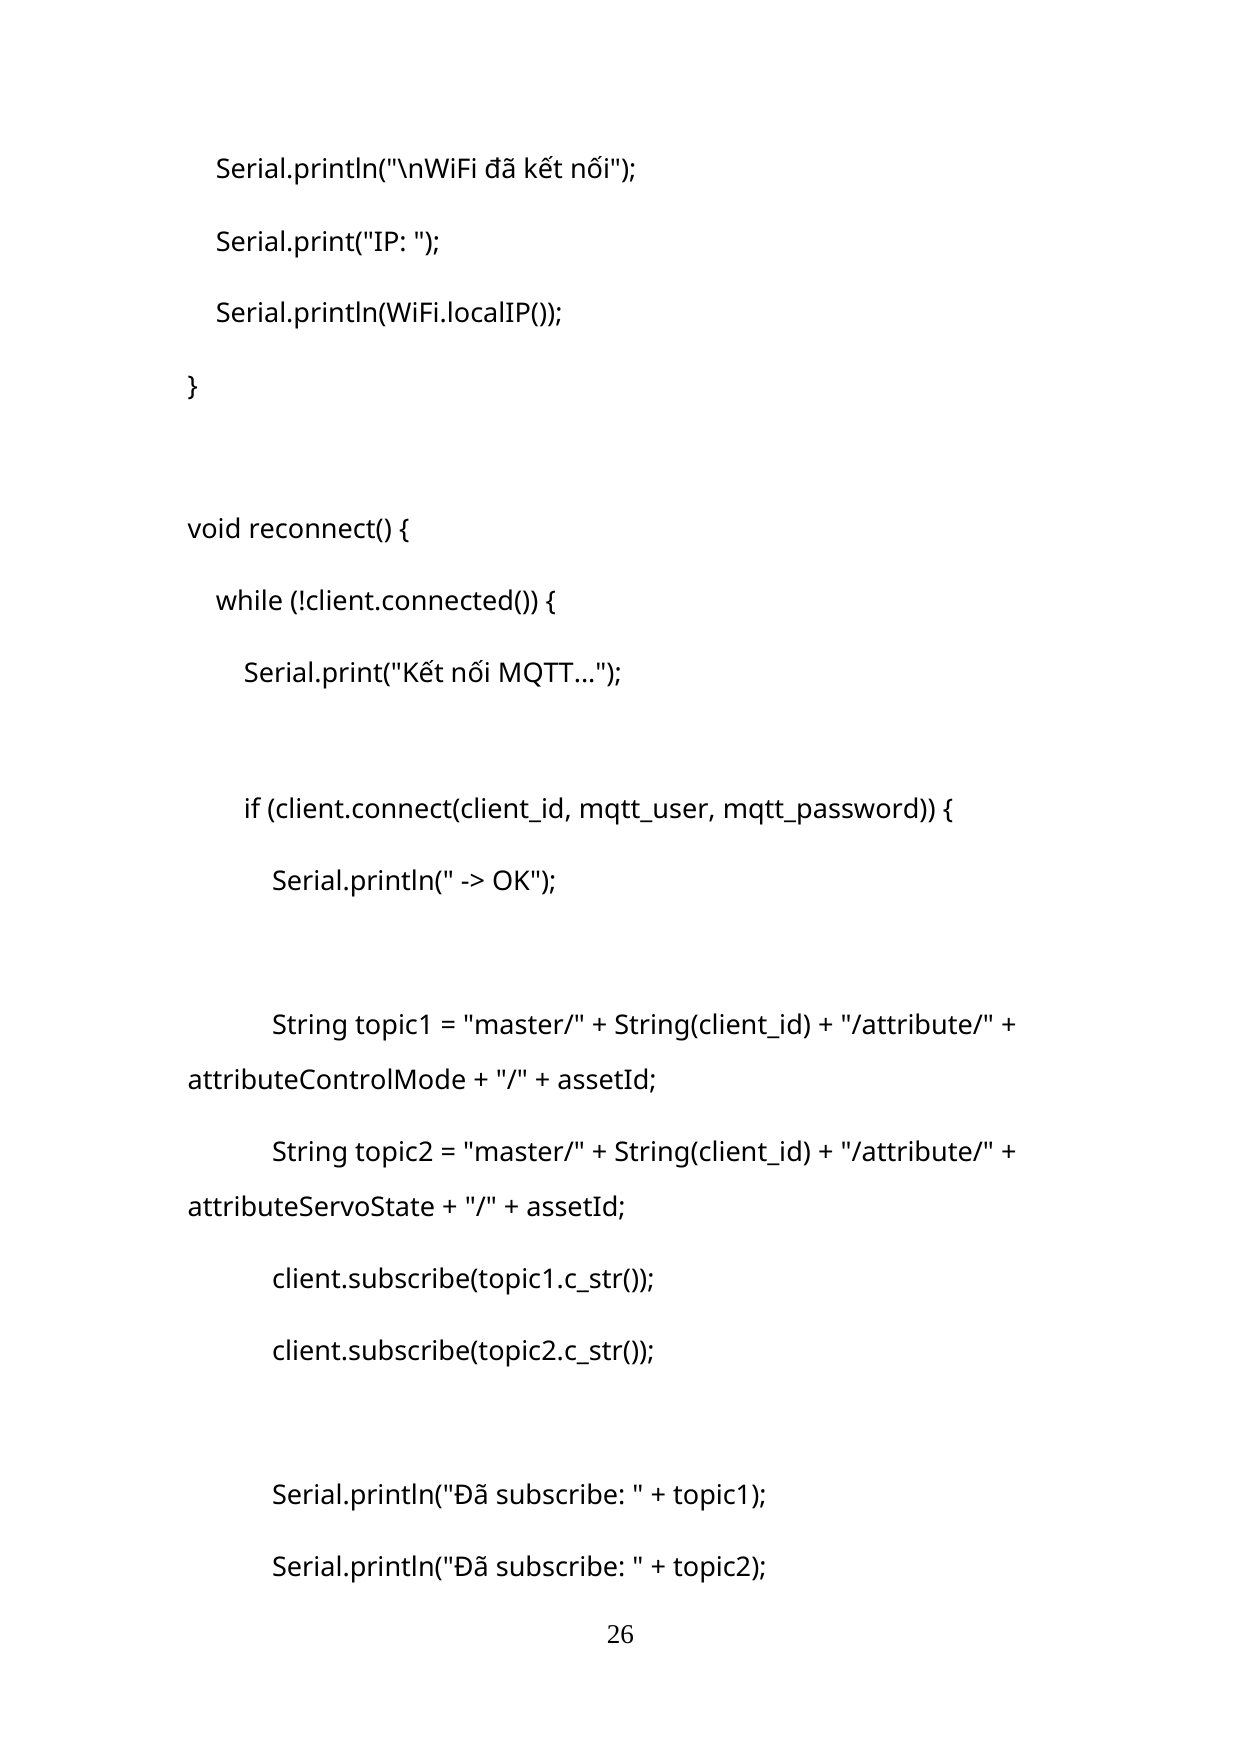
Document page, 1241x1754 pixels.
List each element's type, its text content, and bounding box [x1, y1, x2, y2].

text Serial.print("IP: "); [187, 222, 1090, 259]
text String topic1 = "master/" + String(client_id) + "/attribute/" + attributeControlMode + "/" + assetId; [187, 1005, 1090, 1097]
text } [187, 366, 1090, 403]
text Serial.println("Đã subscribe: " + topic2); [187, 1548, 1090, 1584]
text Serial.println("Đã subscribe: " + topic1); [187, 1476, 1090, 1512]
text client.subscribe(topic1.c_str()); [187, 1260, 1090, 1297]
text String topic2 = "master/" + String(client_id) + "/attribute/" + attributeServoState + "/" + assetId; [187, 1132, 1090, 1224]
text if (client.connect(client_id, mqtt_user, mqtt_password)) { [187, 789, 1090, 826]
text Serial.print("Kết nối MQTT..."); [187, 654, 1090, 691]
text Serial.println(" -> OK"); [187, 861, 1090, 898]
text void reconnect() { [187, 510, 1090, 547]
text client.subscribe(topic2.c_str()); [187, 1332, 1090, 1368]
text while (!client.connected()) { [187, 582, 1090, 619]
text Serial.println("\nWiFi đã kết nối"); [187, 150, 1090, 187]
text Serial.println(WiFi.localIP()); [187, 294, 1090, 331]
